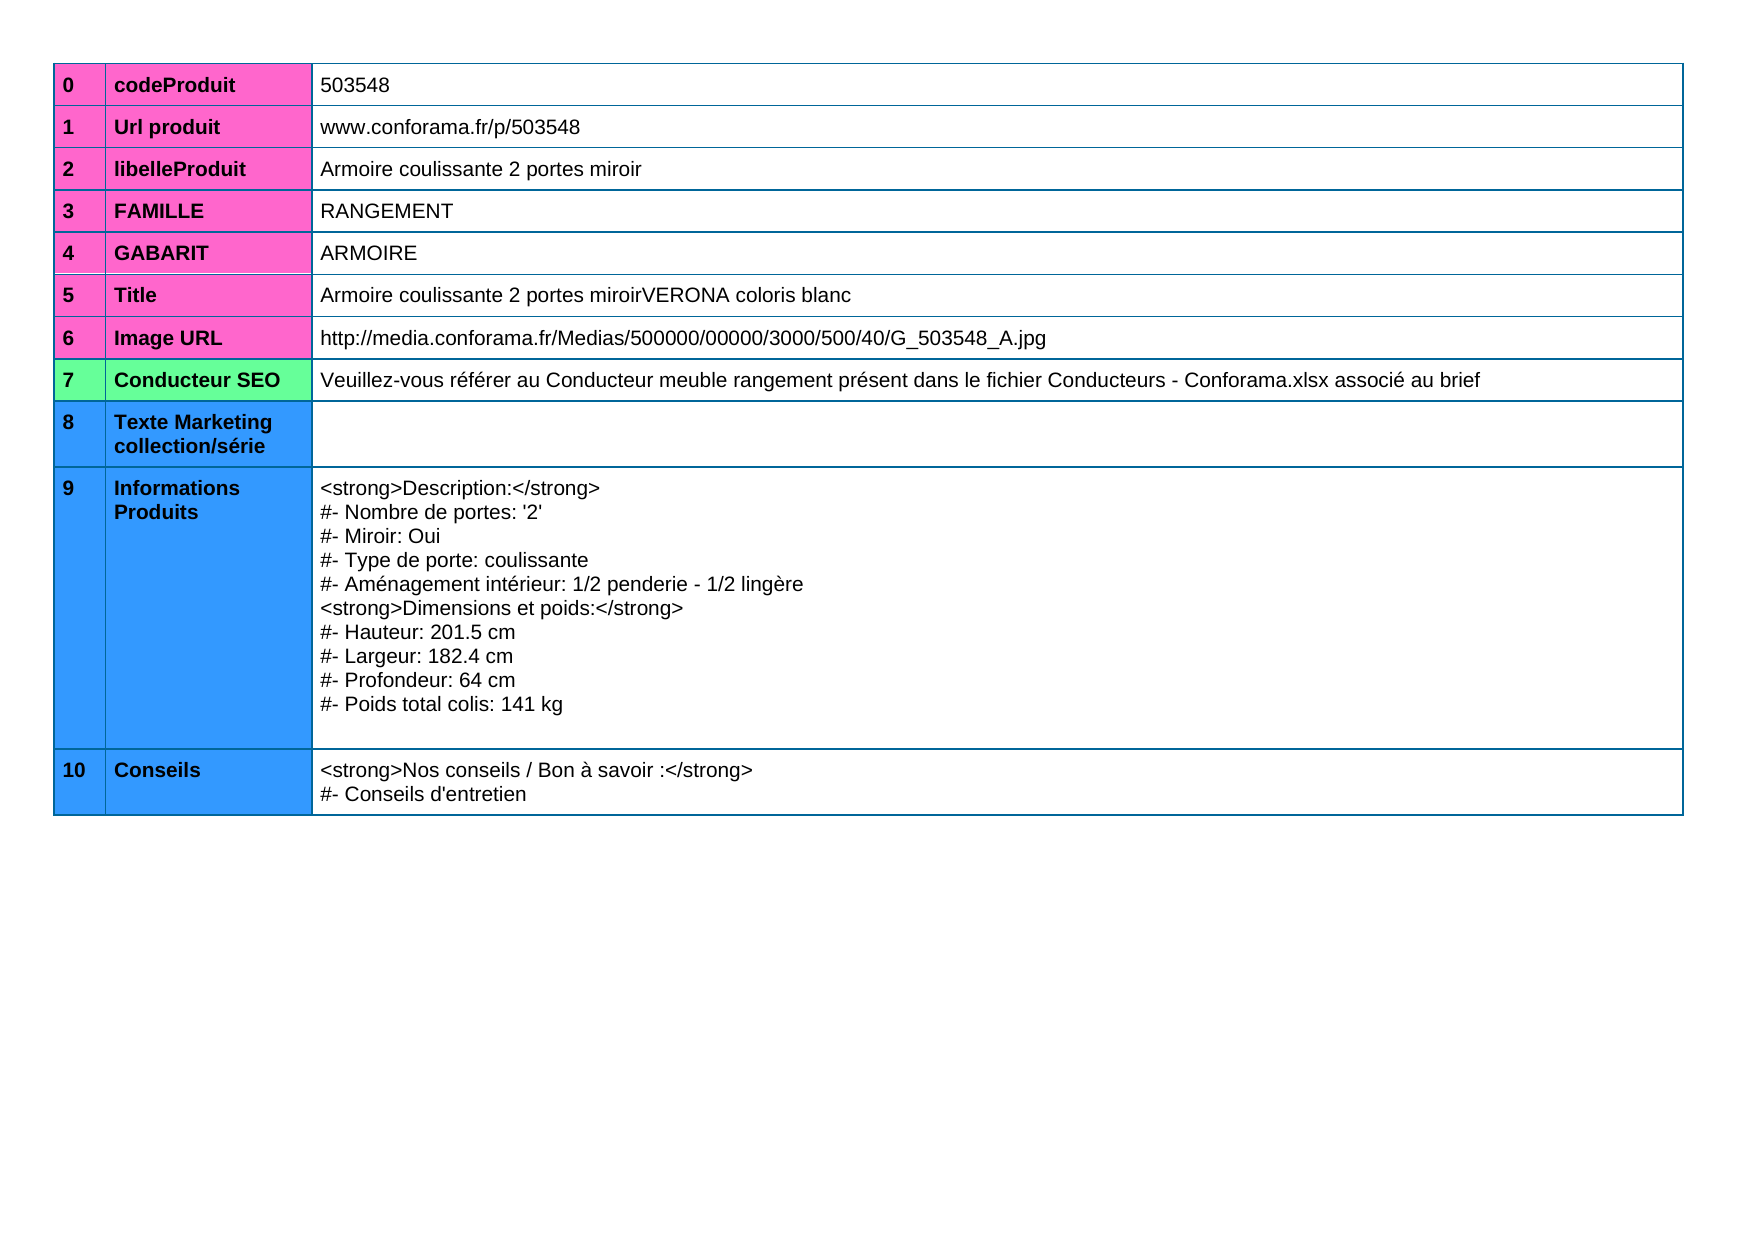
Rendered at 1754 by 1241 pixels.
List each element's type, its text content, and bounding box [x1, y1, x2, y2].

table_header 0 [55, 64, 105, 105]
table_cell Url produit [106, 106, 311, 147]
table_cell 2 [55, 148, 105, 189]
table_header codeProduit [106, 64, 311, 105]
table_cell Veuillez-vous référer au Conducteur meuble rangement présent dans le fichier Conducteurs - Conforama.xlsx associé au brief [313, 360, 1682, 400]
table_cell [313, 402, 1682, 466]
table_cell GABARIT [106, 233, 311, 273]
table_cell <strong>Description:</strong> #- Nombre de portes: '2' #- Miroir: Oui #- Type de porte: coulissante #- Aménagement intérieur: 1/2 penderie - 1/2 lingère <strong>Dimensions et poids:</strong> #- Hauteur: 201.5 cm #- Largeur: 182.4 cm #- Profondeur: 64 cm #- Poids total colis: 141 kg [313, 468, 1682, 748]
table_cell http://media.conforama.fr/Medias/500000/00000/3000/500/40/G_503548_A.jpg [313, 317, 1682, 358]
table_cell RANGEMENT [313, 191, 1682, 231]
table_cell Informations Produits [106, 468, 311, 748]
table_cell libelleProduit [106, 148, 311, 189]
table_cell 3 [55, 191, 105, 231]
table_header 503548 [313, 64, 1682, 105]
table_cell Image URL [106, 317, 311, 358]
table_cell <strong>Nos conseils / Bon à savoir :</strong> #- Conseils d'entretien [313, 750, 1682, 814]
table_cell 9 [55, 468, 105, 748]
table_cell Conseils [106, 750, 311, 814]
table_cell 1 [55, 106, 105, 147]
table_cell Armoire coulissante 2 portes miroir [313, 148, 1682, 189]
table_cell 7 [55, 360, 105, 400]
table_cell 5 [55, 275, 105, 316]
table_cell 6 [55, 317, 105, 358]
table_cell www.conforama.fr/p/503548 [313, 106, 1682, 147]
table_cell ARMOIRE [313, 233, 1682, 273]
table_cell 8 [55, 402, 105, 466]
table_cell Title [106, 275, 311, 316]
table_cell 10 [55, 750, 105, 814]
table_cell 4 [55, 233, 105, 273]
table_cell Armoire coulissante 2 portes miroirVERONA coloris blanc [313, 275, 1682, 316]
table_cell Conducteur SEO [106, 360, 311, 400]
table_cell Texte Marketing collection/série [106, 402, 311, 466]
table_cell FAMILLE [106, 191, 311, 231]
